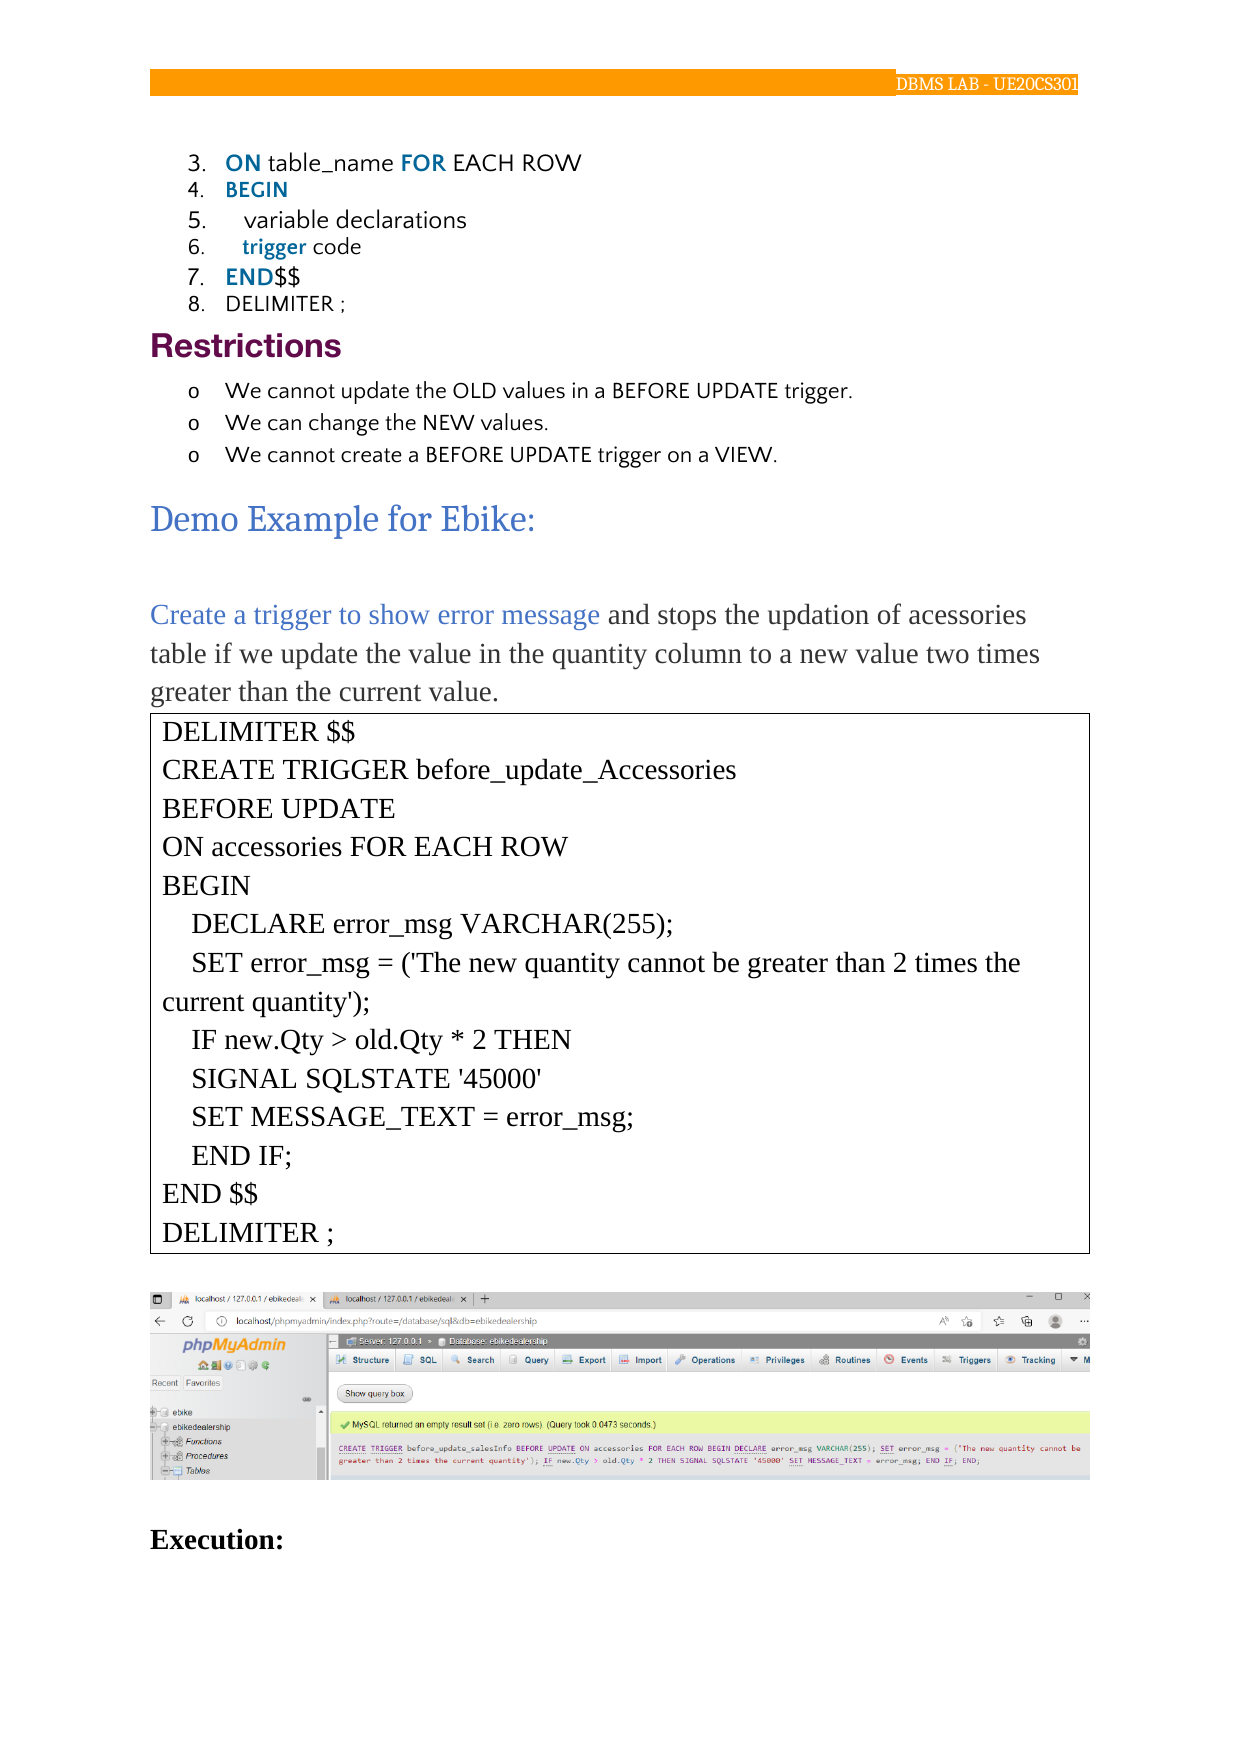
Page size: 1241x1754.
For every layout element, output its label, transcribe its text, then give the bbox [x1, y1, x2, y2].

text Execution: [150, 1522, 1090, 1555]
list BEGIN [187, 178, 1090, 203]
table_header DELIMITER $$ CREATE TRIGGER before_update_Accessories BEFORE UPDATE ON accessories FOR EACH ROW BEGIN DECLARE error_msg VARCHAR(255); SET error_msg = ('The new quantity cannot be greater than 2 times the current quantity'); IF new.Qty > old.Qty * 2 THEN SIGNAL SQLSTATE '45000' SET MESSAGE_TEXT = error_msg; END IF; END $$ DELIMITER ; [151, 714, 1089, 1252]
subtitle Restrictions [150, 325, 1090, 367]
list We cannot update the OLD values in a BEFORE UPDATE trigger. [187, 379, 1090, 405]
text Create a trigger to show error message and stops the updation of acessories table if we update the value in the quantity column to a new value two times greater than the current value. [150, 597, 1090, 708]
list variable declarations [187, 207, 1090, 234]
list We can change the NEW values. [187, 411, 1090, 437]
list END$$ [187, 264, 1090, 291]
picture [150, 1292, 1090, 1480]
text Demo Example for Ebike: [150, 498, 1090, 541]
list We cannot create a BEFORE UPDATE trigger on a VIEW. [187, 443, 1090, 469]
list trigger code [187, 234, 1090, 260]
list ON table_name FOR EACH ROW [187, 150, 1090, 178]
list DELIMITER ; [187, 291, 1090, 317]
